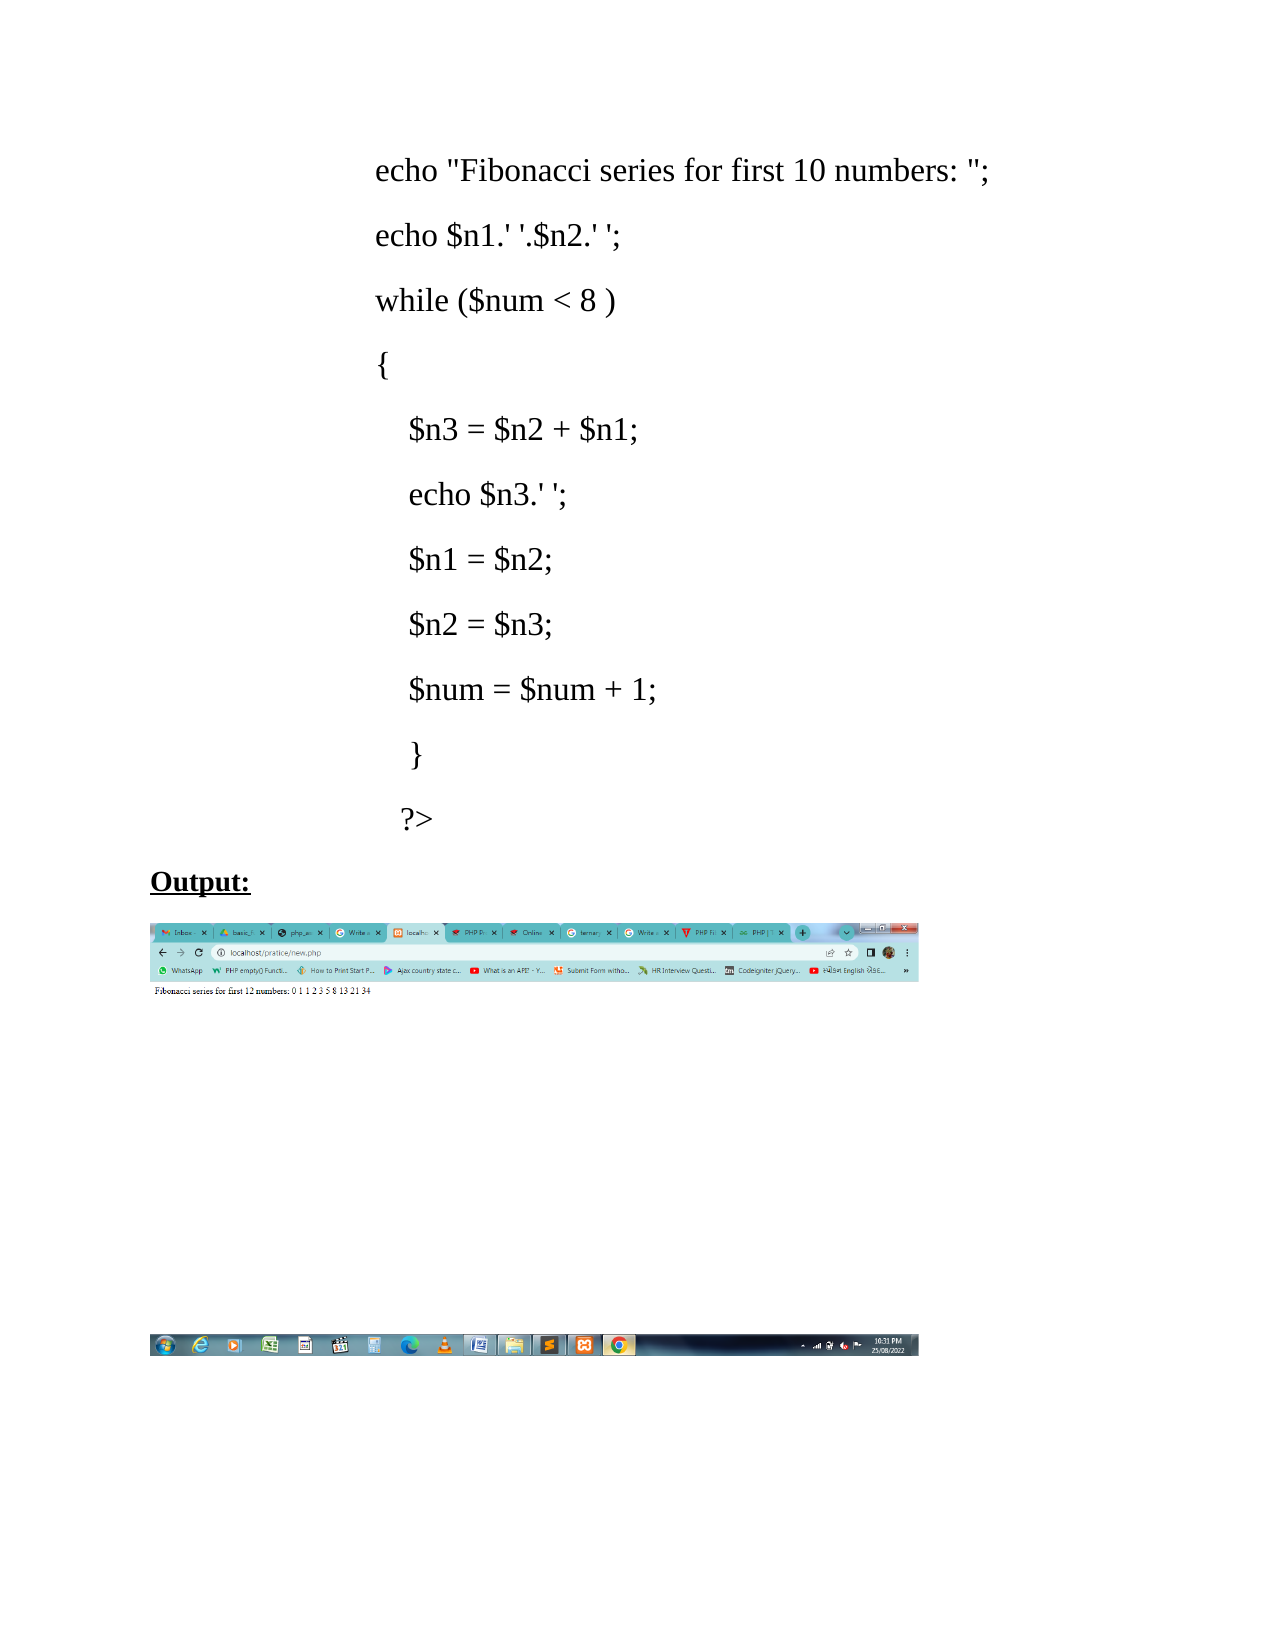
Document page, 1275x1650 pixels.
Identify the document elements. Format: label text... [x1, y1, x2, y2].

text $num = $num + 1; [375, 669, 1125, 707]
text $n1 = $n2; [375, 539, 1125, 578]
text { [375, 345, 1125, 383]
text $n3 = $n2 + $n1; [375, 409, 1125, 448]
text ?> [375, 799, 1125, 837]
picture [150, 923, 919, 1356]
text $n2 = $n3; [375, 604, 1125, 643]
text Output: [150, 864, 1125, 897]
text echo $n1.' '.$n2.' '; [375, 215, 1125, 253]
text } [375, 734, 1125, 772]
text while ($num < 8 ) [375, 280, 1125, 318]
text echo "Fibonacci series for first 10 numbers: "; [375, 150, 1125, 188]
text echo $n3.' '; [375, 474, 1125, 513]
